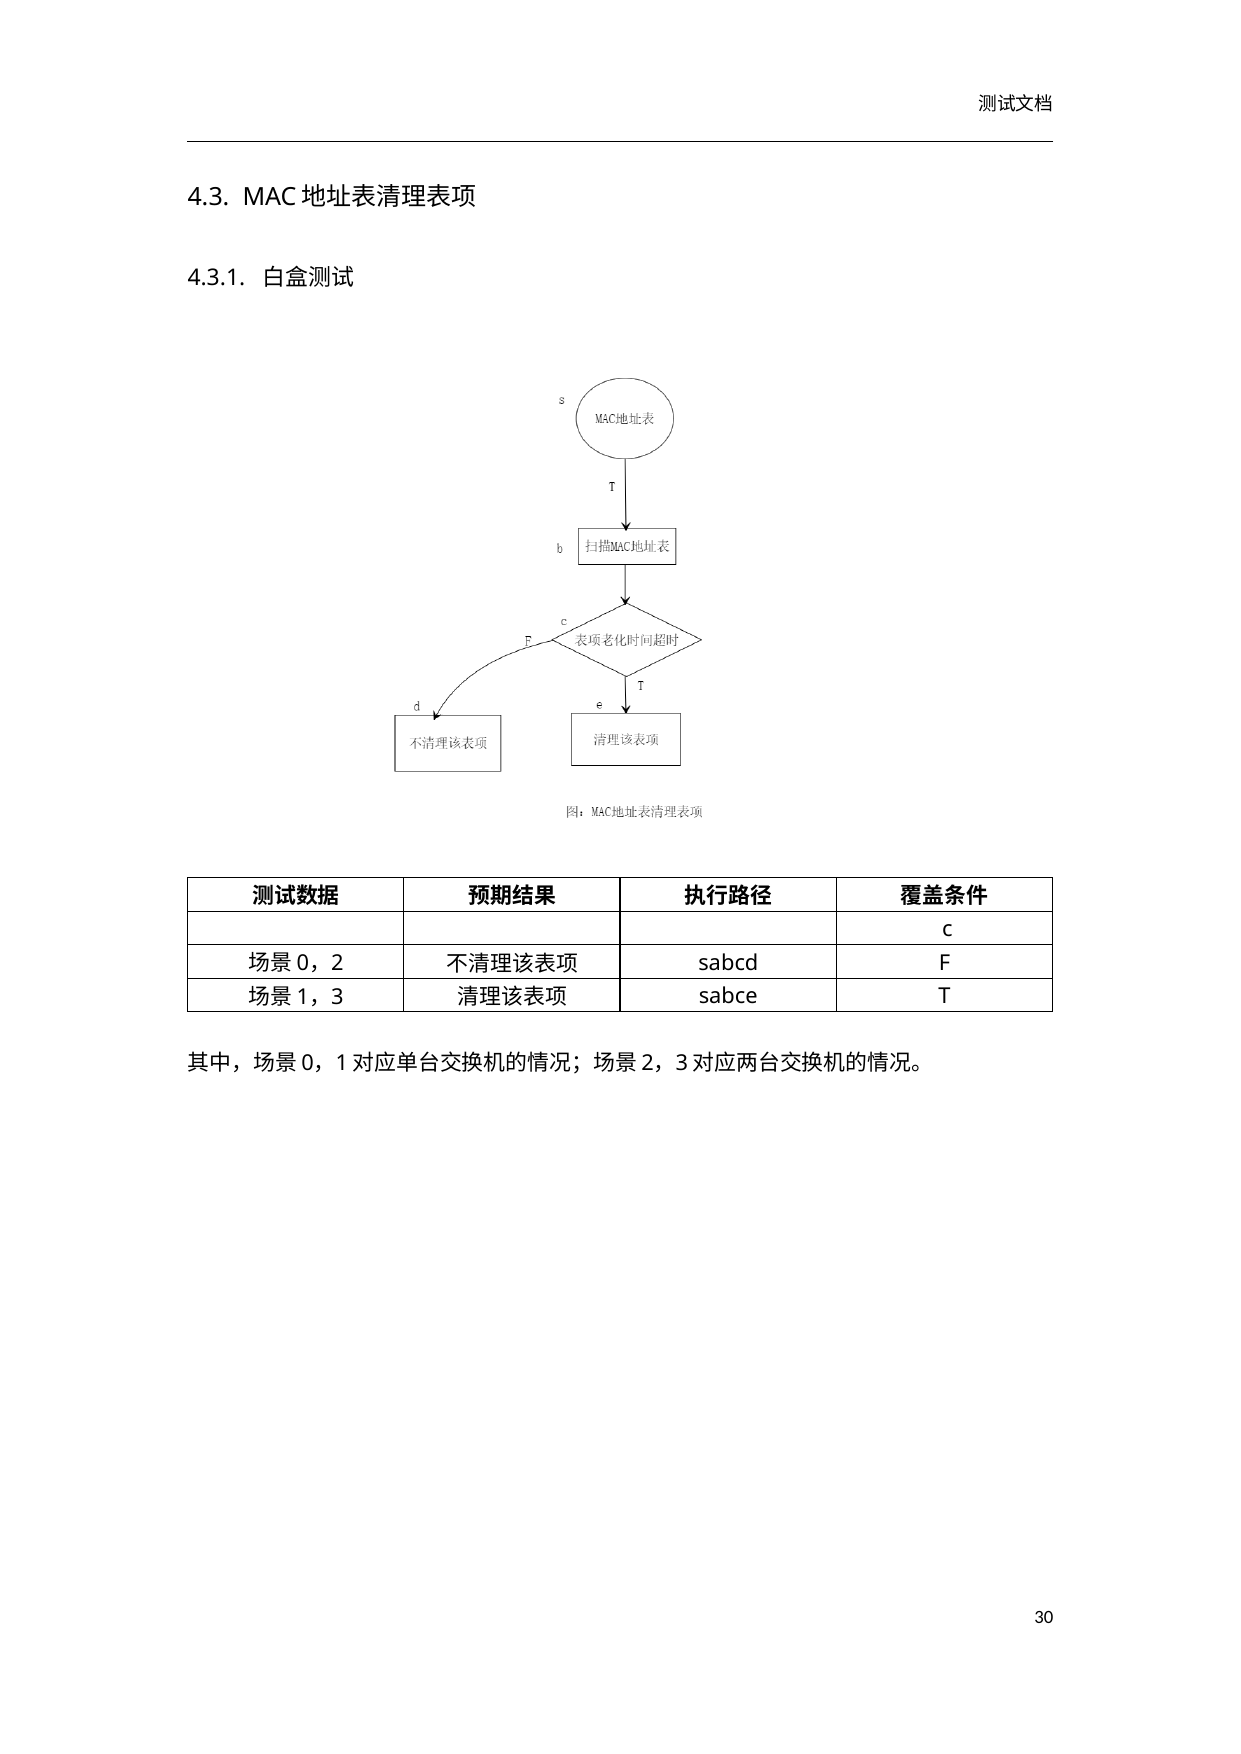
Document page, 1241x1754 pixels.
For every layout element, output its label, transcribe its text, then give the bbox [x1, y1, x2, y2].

table_cell sabcd [621, 945, 836, 978]
subtitle MAC地址表清理表项 [187, 162, 1053, 227]
table_cell [621, 912, 836, 944]
table_header 覆盖条件 [837, 878, 1052, 911]
table_cell [188, 912, 403, 944]
table_cell 清理该表项 [404, 979, 619, 1011]
table_cell 场景0，2 [188, 945, 403, 978]
table_header 测试数据 [188, 878, 403, 911]
table_cell F [837, 945, 1052, 978]
table_cell 场景1，3 [188, 979, 403, 1011]
table_cell sabce [621, 979, 836, 1011]
table_cell [404, 912, 619, 944]
table_cell c [837, 912, 1052, 944]
picture [356, 324, 884, 830]
table_cell 不清理该表项 [404, 945, 619, 978]
table_header 预期结果 [404, 878, 619, 911]
subtitle 白盒测试 [187, 243, 1053, 308]
text 其中，场景0，1对应单台交换机的情况；场景2，3对应两台交换机的情况。 [187, 1045, 1053, 1077]
table_header 执行路径 [621, 878, 836, 911]
table_cell T [837, 979, 1052, 1011]
